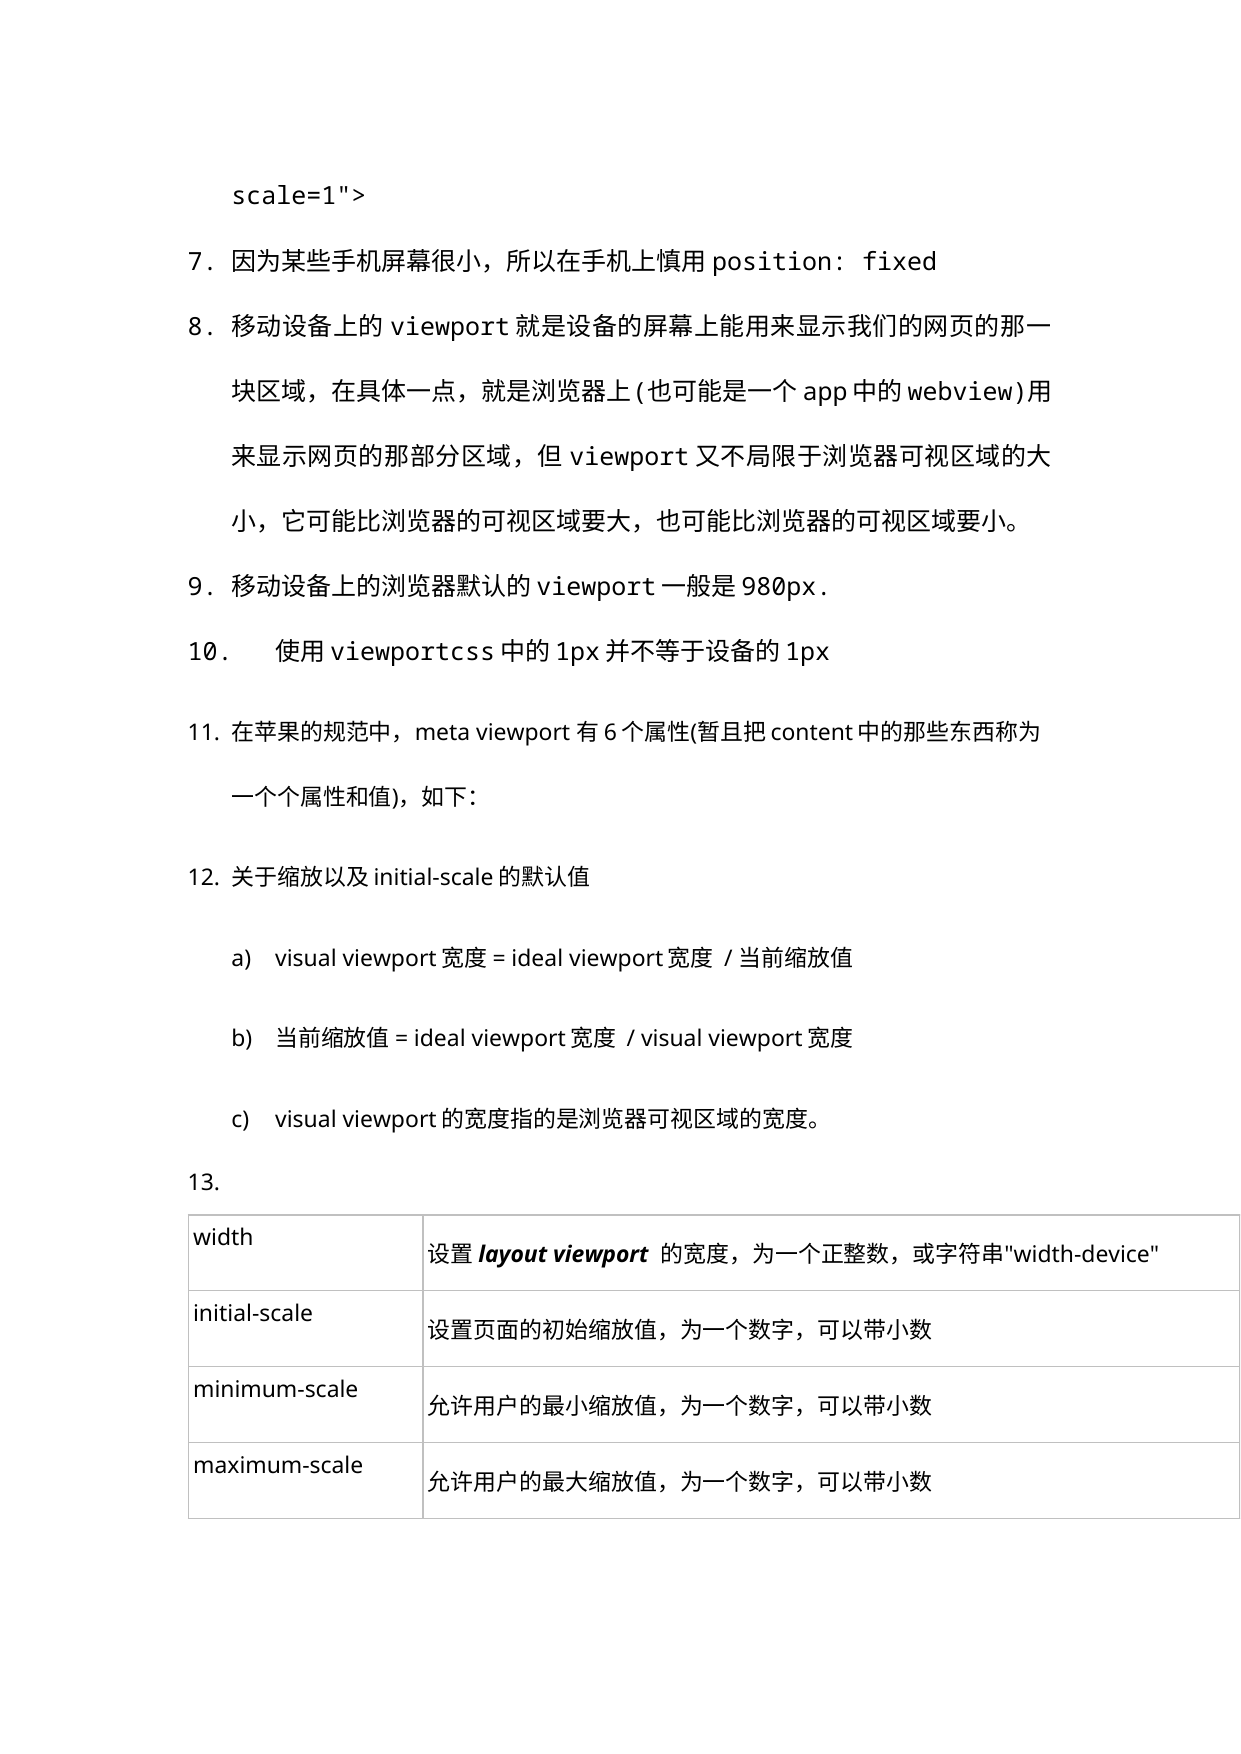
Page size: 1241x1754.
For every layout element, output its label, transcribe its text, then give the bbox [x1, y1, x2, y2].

table_cell maximum-scale [189, 1443, 422, 1518]
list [187, 162, 1053, 227]
list 关于缩放以及initial-scale的默认值 [187, 843, 1053, 908]
list 移动设备上的浏览器默认的viewport一般是980px. [187, 552, 1053, 617]
table_header 设置layout viewport 的宽度，为一个正整数，或字符串"width-device" [424, 1216, 1239, 1290]
list 因为某些手机屏幕很小，所以在手机上慎用 position: fixed [187, 227, 1053, 292]
list visual viewport宽度 = ideal viewport宽度 / 当前缩放值 [231, 924, 1053, 989]
list visual viewport的宽度指的是浏览器可视区域的宽度。 [231, 1085, 1053, 1150]
table_cell minimum-scale [189, 1367, 422, 1442]
table_cell 允许用户的最大缩放值，为一个数字，可以带小数 [424, 1443, 1239, 1518]
list 在苹果的规范中，meta viewport 有6个属性(暂且把content中的那些东西称为一个个属性和值)，如下： [187, 698, 1053, 828]
list 移动设备上的viewport就是设备的屏幕上能用来显示我们的网页的那一块区域，在具体一点，就是浏览器上(也可能是一个app中的webview)用来显示网页的那部分区域，但viewport又不局限于浏览器可视区域的大小，它可能比浏览器的可视区域要大，也可能比浏览器的可视区域要小。 [187, 292, 1053, 552]
table_cell 设置页面的初始缩放值，为一个数字，可以带小数 [424, 1291, 1239, 1366]
list 使用viewportcss中的1px并不等于设备的1px [187, 617, 1053, 682]
table_cell initial-scale [189, 1291, 422, 1366]
table_header width [189, 1216, 422, 1290]
table_cell 允许用户的最小缩放值，为一个数字，可以带小数 [424, 1367, 1239, 1442]
list 当前缩放值 = ideal viewport宽度 / visual viewport宽度 [231, 1004, 1053, 1069]
